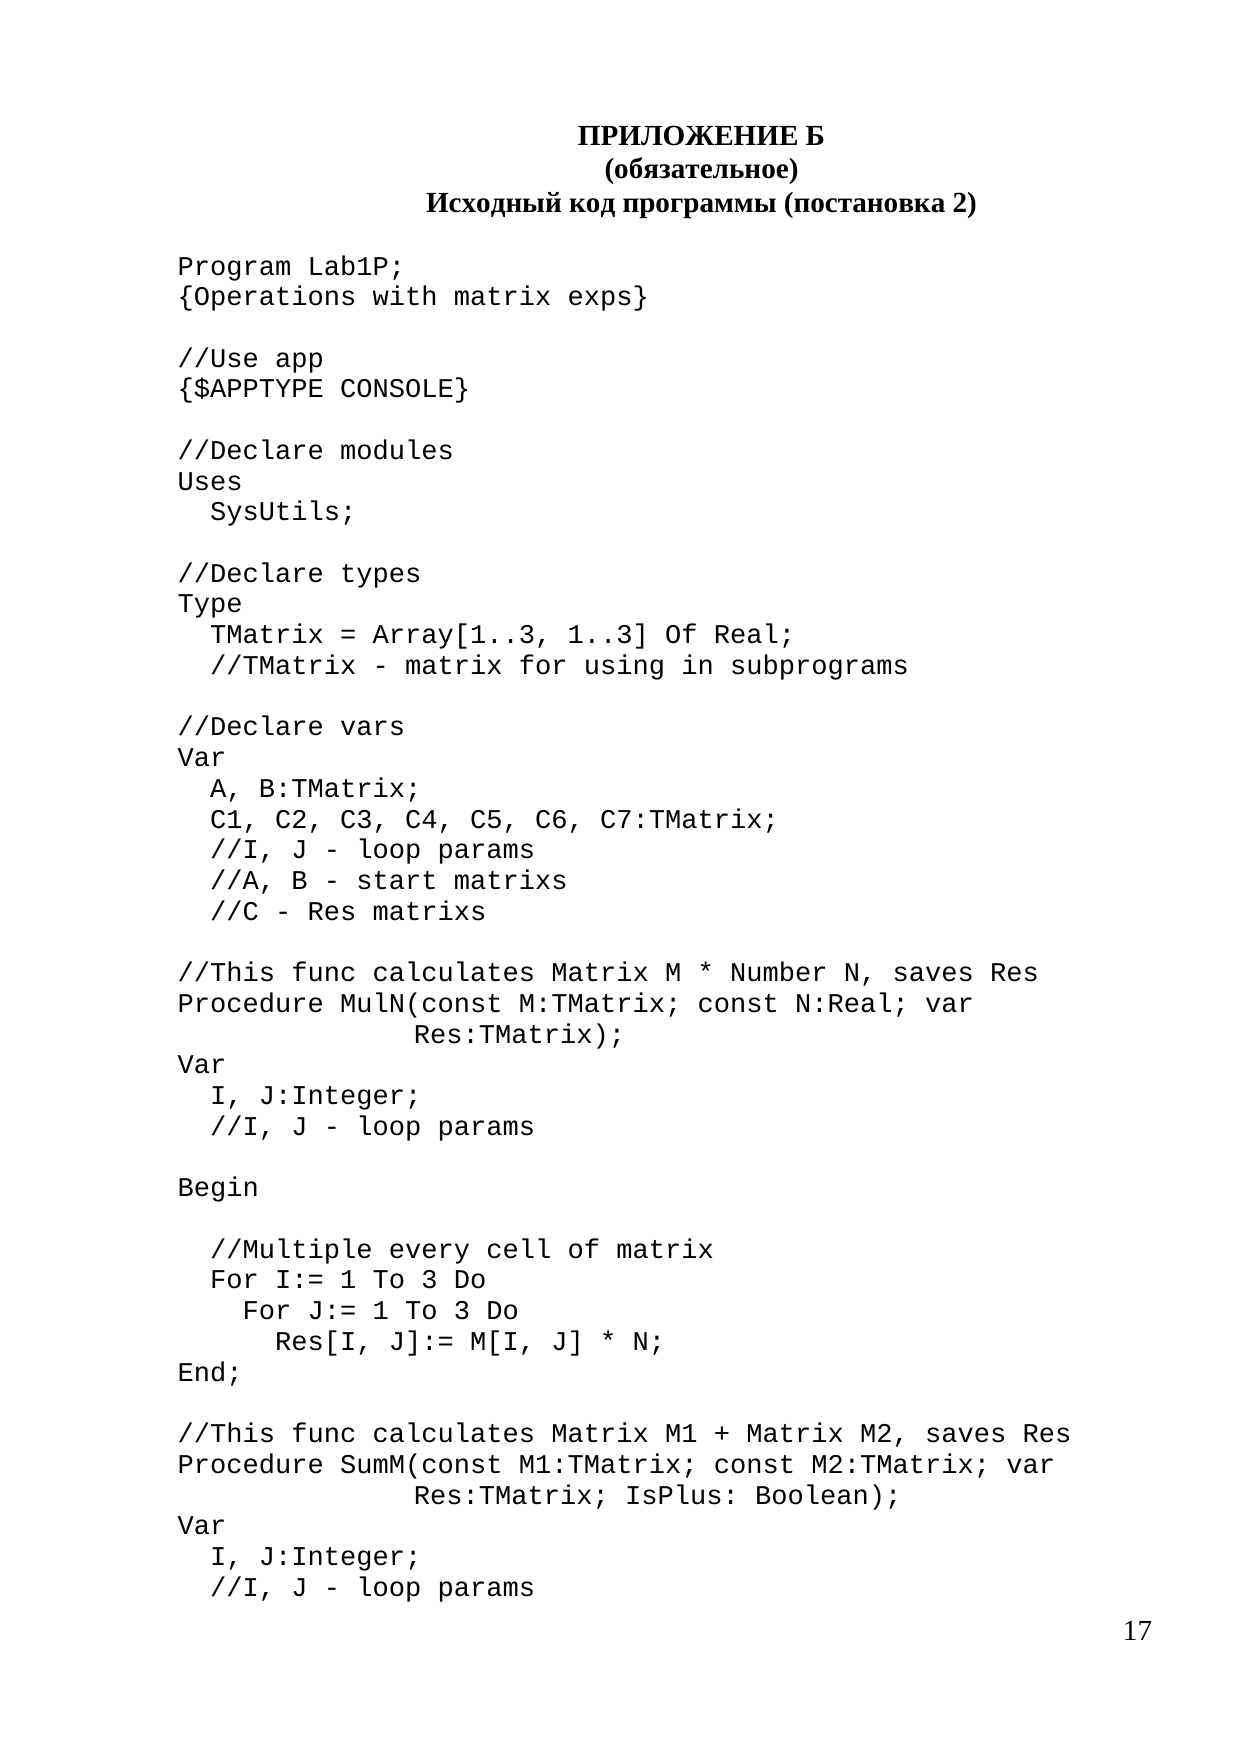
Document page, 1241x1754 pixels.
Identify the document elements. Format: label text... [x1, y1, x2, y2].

text Res[I, J]:= M[I, J] * N; [177, 1328, 1152, 1358]
text Приложение Б [177, 118, 1152, 152]
text //I, J - loop params [177, 1574, 1152, 1604]
text For J:= 1 To 3 Do [177, 1297, 1152, 1328]
text Procedure SumM(const M1:TMatrix; const M2:TMatrix; var Res:TMatrix; IsPlus: Boolean); [177, 1451, 1152, 1512]
text Program Lab1P; [177, 252, 1152, 283]
text //Multiple every cell of matrix [177, 1236, 1152, 1266]
text //I, J - loop params [177, 1113, 1152, 1143]
text Var [177, 1512, 1152, 1543]
text A, B:TMatrix; [177, 775, 1152, 805]
text I, J:Integer; [177, 1082, 1152, 1113]
text {Operations with matrix exps} [177, 283, 1152, 314]
text //Use app [177, 344, 1152, 375]
text //TMatrix - matrix for using in subprograms [177, 652, 1152, 682]
text (обязательное) [177, 152, 1152, 185]
text //Declare types [177, 559, 1152, 590]
text Var [177, 1051, 1152, 1082]
text C1, C2, C3, C4, C5, C6, C7:TMatrix; [177, 805, 1152, 836]
text //I, J - loop params [177, 836, 1152, 867]
text I, J:Integer; [177, 1543, 1152, 1574]
text //C - Res matrixs [177, 898, 1152, 928]
text //This func calculates Matrix M1 + Matrix M2, saves Res [177, 1420, 1152, 1451]
text //Declare modules [177, 437, 1152, 467]
text End; [177, 1358, 1152, 1389]
text Begin [177, 1174, 1152, 1205]
text //This func calculates Matrix M * Number N, saves Res [177, 959, 1152, 990]
text For I:= 1 To 3 Do [177, 1266, 1152, 1297]
text TMatrix = Array[1..3, 1..3] Of Real; [177, 621, 1152, 652]
text Procedure MulN(const M:TMatrix; const N:Real; var Res:TMatrix); [177, 990, 1152, 1051]
text SysUtils; [177, 498, 1152, 529]
text //Declare vars [177, 713, 1152, 744]
text //A, B - start matrixs [177, 867, 1152, 898]
text Исходный код программы (постановка 2) [177, 185, 1152, 219]
text {$APPTYPE CONSOLE} [177, 375, 1152, 406]
text Type [177, 590, 1152, 621]
text Uses [177, 467, 1152, 498]
text Var [177, 744, 1152, 775]
